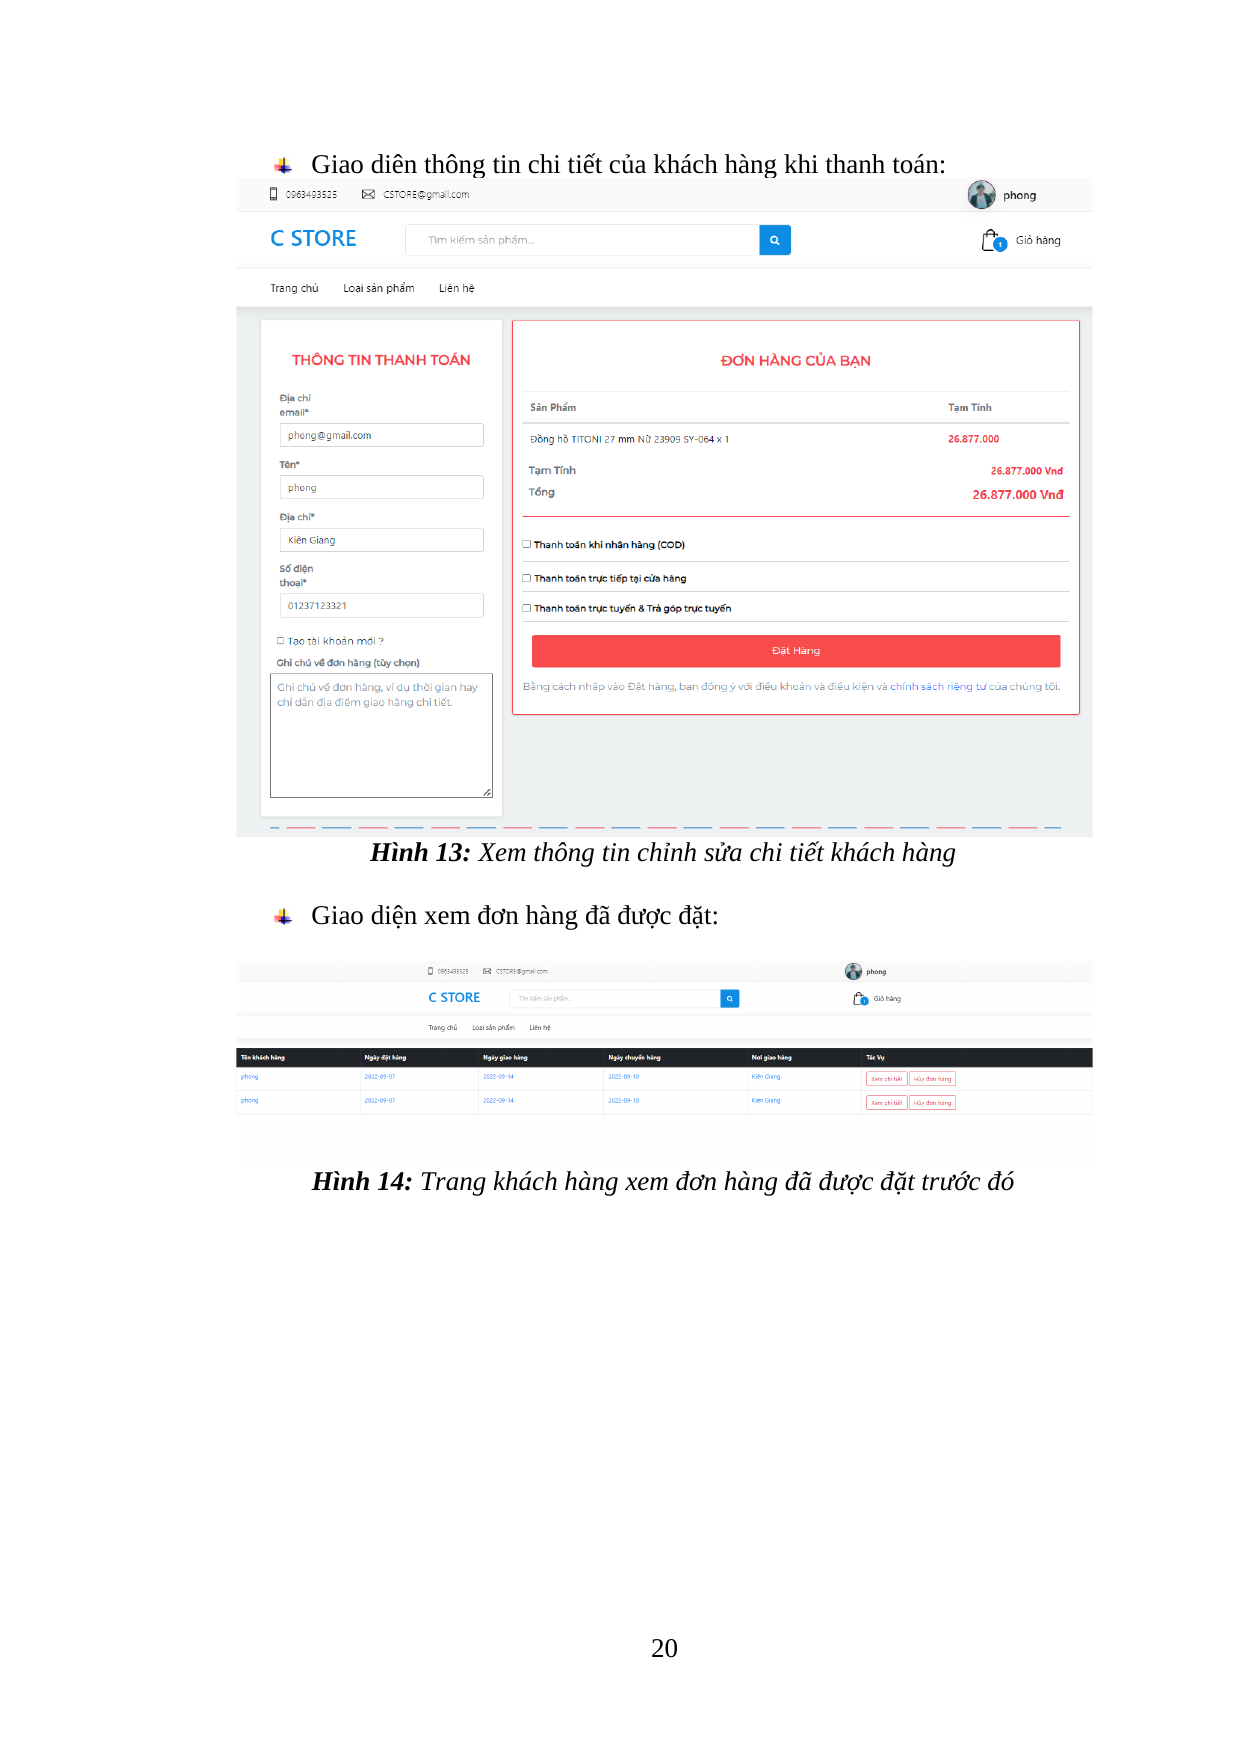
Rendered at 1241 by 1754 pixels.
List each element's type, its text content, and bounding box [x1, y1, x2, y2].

list Giao diên thông tin chi tiết của khách hàng khi thanh toán: [274, 148, 1092, 178]
picture [236, 178, 1093, 837]
list Giao diện xem đơn hàng đã được đặt: [274, 899, 1092, 930]
text Hình 14: Trang khách hàng xem đơn hàng đã được đặt trước đó [236, 1166, 1092, 1196]
picture [274, 907, 292, 925]
picture [274, 156, 292, 174]
picture [236, 961, 1093, 1166]
text Hình 13: Xem thông tin chỉnh sửa chi tiết khách hàng [236, 837, 1092, 868]
